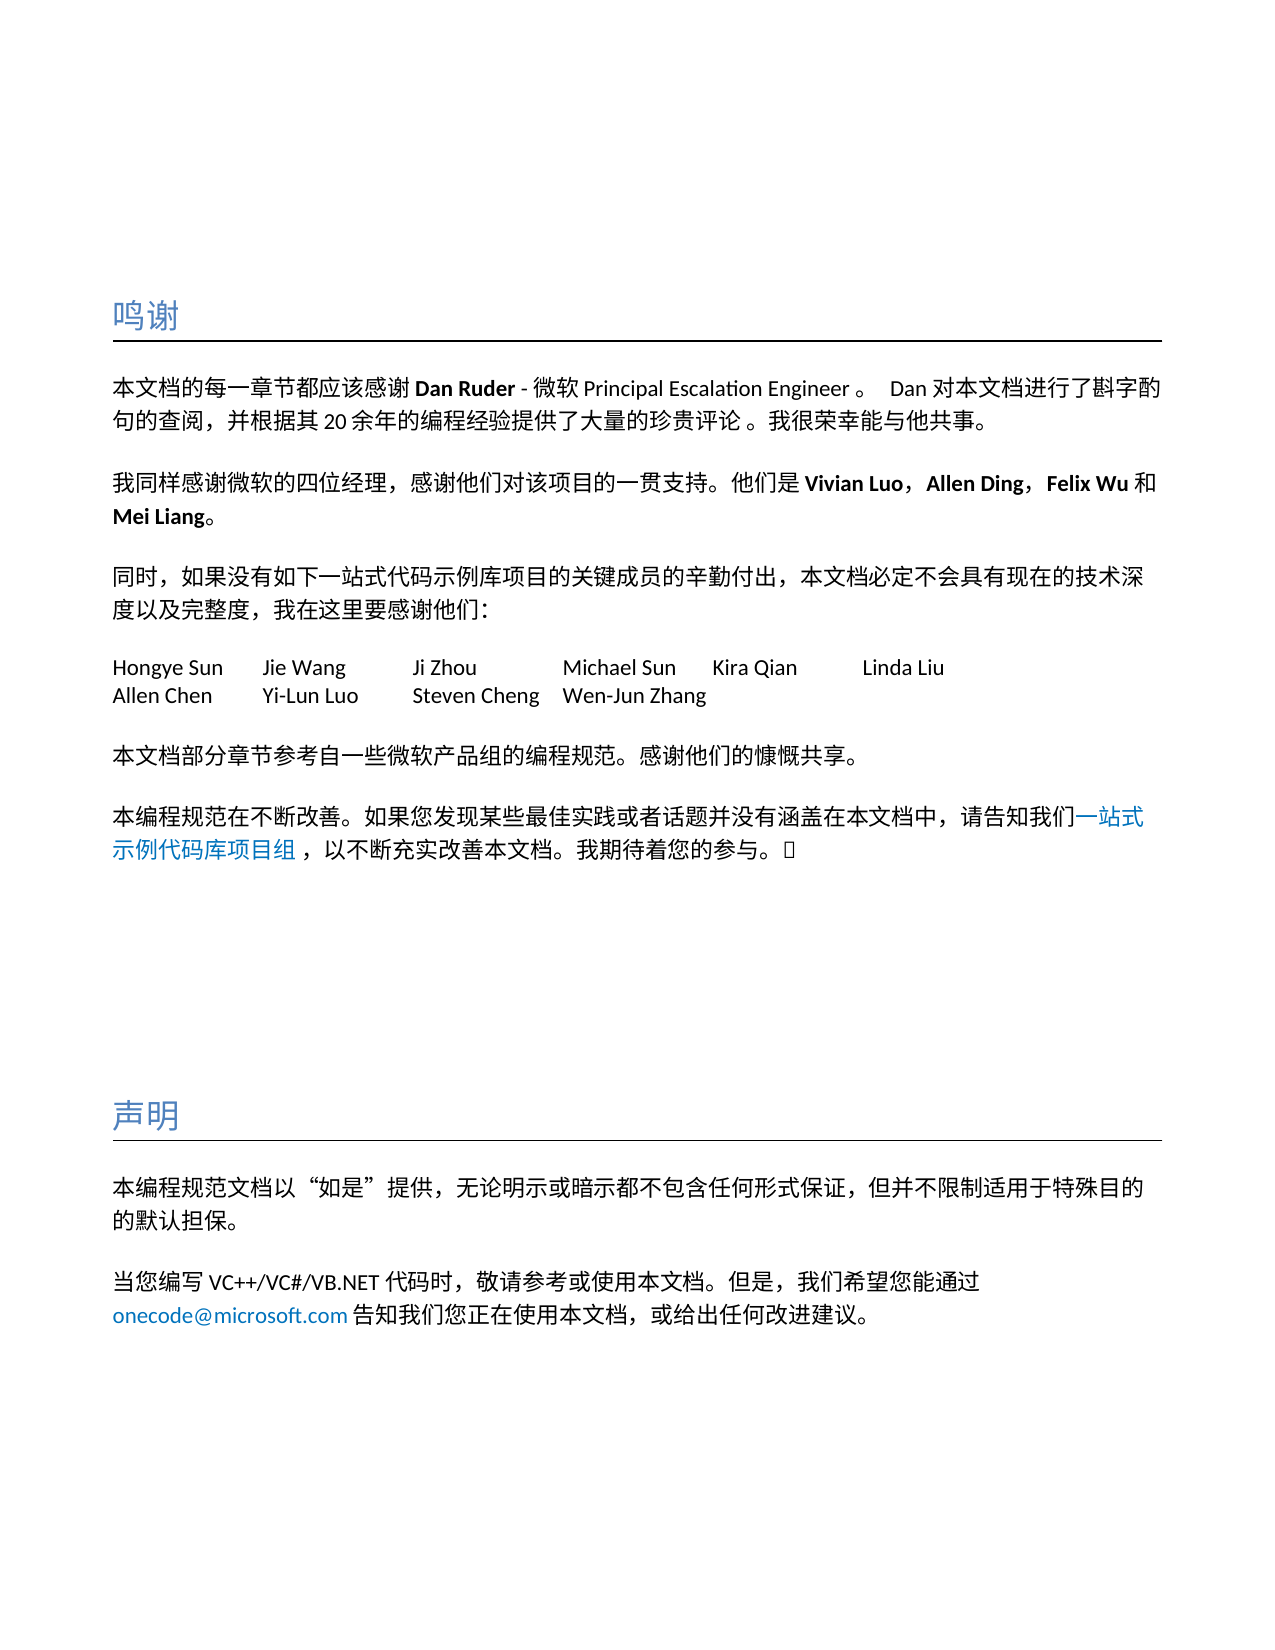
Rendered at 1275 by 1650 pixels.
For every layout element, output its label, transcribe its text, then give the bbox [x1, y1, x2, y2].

text Allen Chen Yi-Lun Luo Steven Cheng Wen-Jun Zhang [112, 681, 1162, 709]
text 本编程规范在不断改善。如果您发现某些最佳实践或者话题并没有涵盖在本文档中，请告知我们一站式示例代码库项目组 ，以不断充实改善本文档。我期待着您的参与。 [112, 799, 1162, 865]
text 本文档的每一章节都应该感谢Dan Ruder - 微软Principal Escalation Engineer 。 Dan 对本文档进行了斟字酌句的查阅，并根据其20余年的编程经验提供了大量的珍贵评论 。我很荣幸能与他共事。 [112, 370, 1162, 436]
text 声明 [112, 1089, 1162, 1141]
text 本编程规范文档以“如是”提供，无论明示或暗示都不包含任何形式保证，但并不限制适用于特殊目的的默认担保。 [112, 1169, 1162, 1236]
text 本文档部分章节参考自一些微软产品组的编程规范。感谢他们的慷慨共享。 [112, 737, 1162, 771]
text 我同样感谢微软的四位经理，感谢他们对该项目的一贯支持。他们是Vivian Luo，Allen Ding，Felix Wu 和 Mei Liang。 [112, 464, 1162, 531]
text 同时，如果没有如下一站式代码示例库项目的关键成员的辛勤付出，本文档必定不会具有现在的技术深度以及完整度，我在这里要感谢他们： [112, 559, 1162, 625]
text 鸣谢 [112, 290, 1162, 342]
text 当您编写VC++/VC#/VB.NET 代码时，敬请参考或使用本文档。但是，我们希望您能通过onecode@microsoft.com告知我们您正在使用本文档，或给出任何改进建议。 [112, 1264, 1162, 1330]
text Hongye Sun Jie Wang Ji Zhou Michael Sun Kira Qian Linda Liu [112, 653, 1162, 681]
